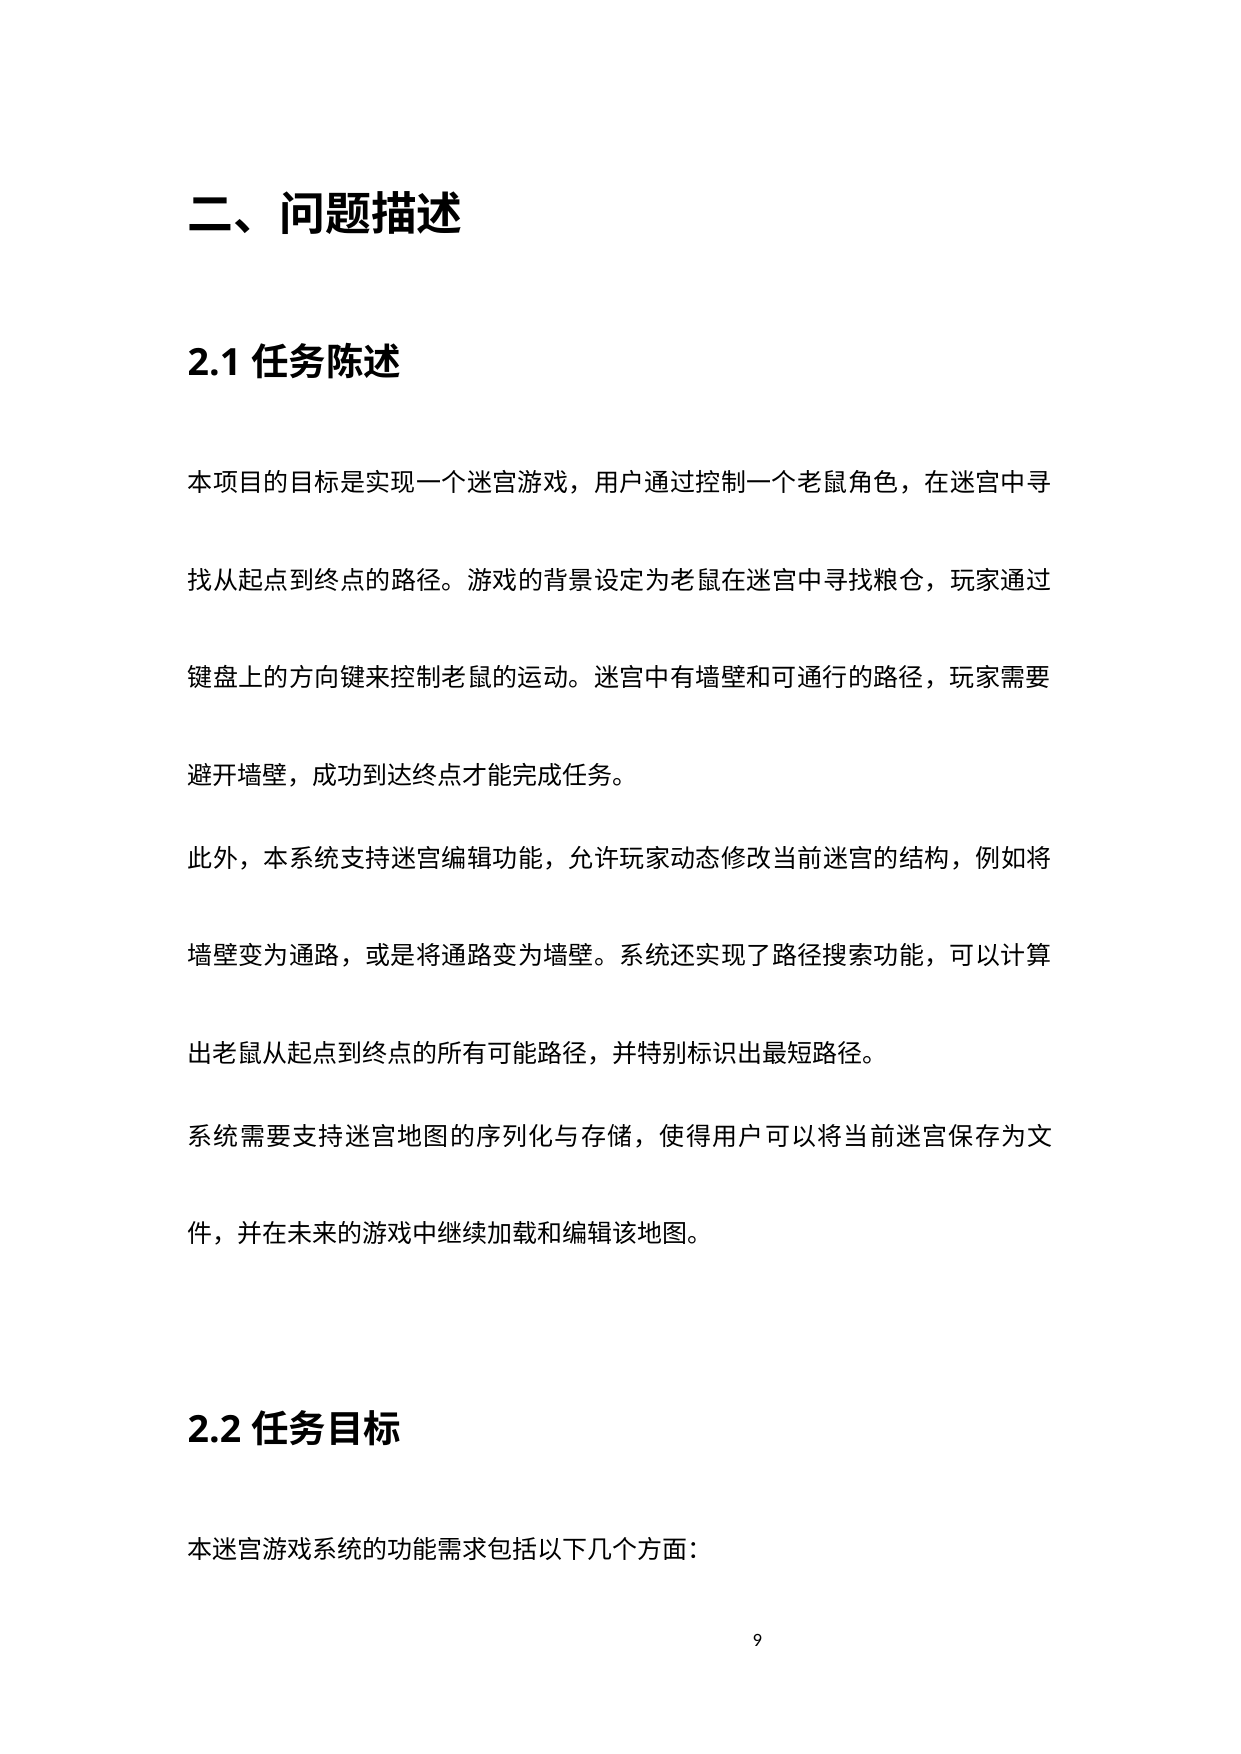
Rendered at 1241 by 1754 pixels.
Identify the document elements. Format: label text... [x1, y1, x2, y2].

subtitle 问题描述 [187, 162, 1053, 259]
text 本迷宫游戏系统的功能需求包括以下几个方面： [187, 1515, 1053, 1580]
text 此外，本系统支持迷宫编辑功能，允许玩家动态修改当前迷宫的结构，例如将墙壁变为通路，或是将通路变为墙壁。系统还实现了路径搜索功能，可以计算出老鼠从起点到终点的所有可能路径，并特别标识出最短路径。 [187, 824, 1053, 1084]
text 系统需要支持迷宫地图的序列化与存储，使得用户可以将当前迷宫保存为文件，并在未来的游戏中继续加载和编辑该地图。 [187, 1102, 1053, 1264]
text 本项目的目标是实现一个迷宫游戏，用户通过控制一个老鼠角色，在迷宫中寻找从起点到终点的路径。游戏的背景设定为老鼠在迷宫中寻找粮仓，玩家通过键盘上的方向键来控制老鼠的运动。迷宫中有墙壁和可通行的路径，玩家需要避开墙壁，成功到达终点才能完成任务。 [187, 448, 1053, 806]
subtitle 2.2 任务目标 [187, 1394, 1053, 1459]
subtitle 2.1 任务陈述 [187, 327, 1053, 392]
